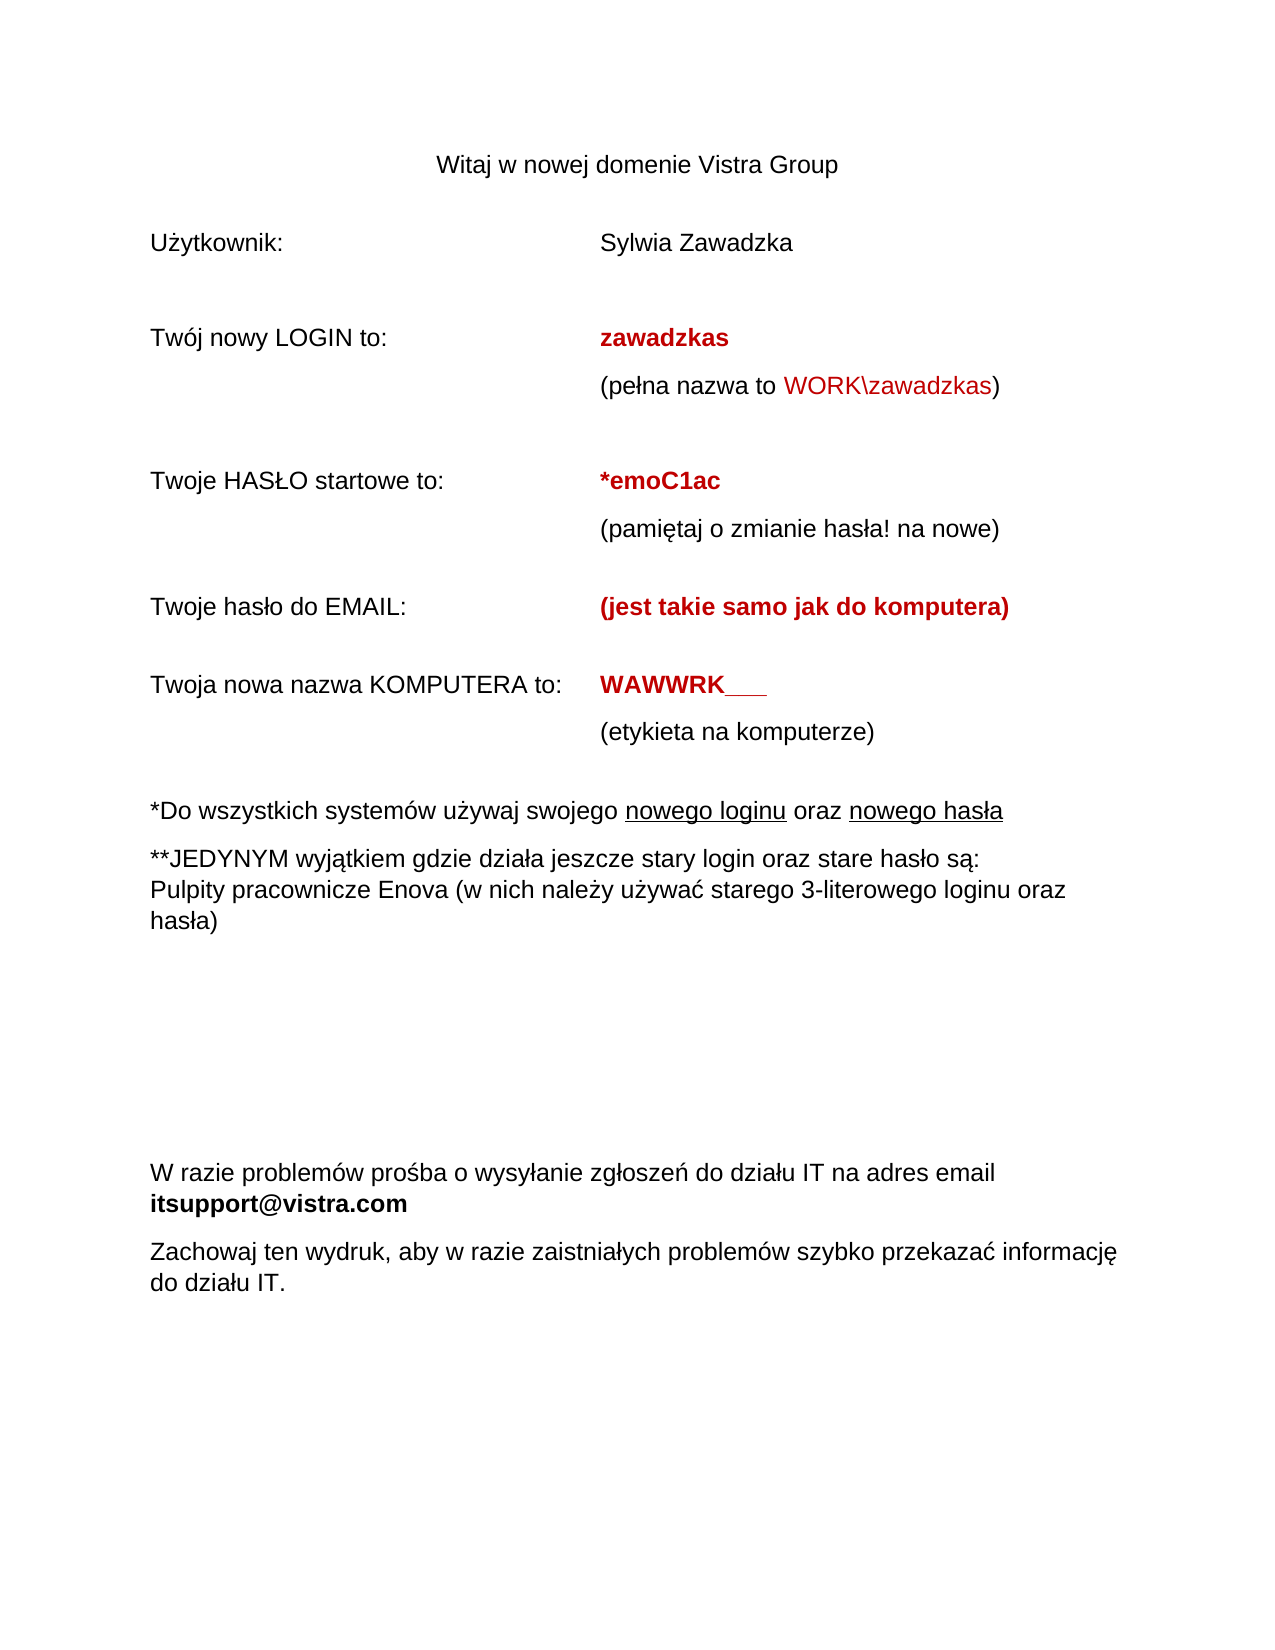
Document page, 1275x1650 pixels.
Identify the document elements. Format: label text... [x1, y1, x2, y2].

text (etykieta na komputerze) [525, 717, 1125, 746]
text Zachowaj ten wydruk, aby w razie zaistniałych problemów szybko przekazać informację do działu IT. [150, 1237, 1125, 1296]
text Twoje hasło do EMAIL: (jest takie samo jak do komputera) [150, 592, 1125, 651]
text Witaj w nowej domenie Vistra Group [150, 150, 1125, 209]
text Twoje HASŁO startowe to: *emoC1ac [150, 466, 1125, 495]
text (pamiętaj o zmianie hasła! na nowe) [525, 514, 1125, 573]
text (pełna nazwa to WORK\zawadzkas) [525, 371, 1125, 400]
text Twoja nowa nazwa KOMPUTERA to: WAWWRK___ [150, 670, 1125, 698]
text *Do wszystkich systemów używaj swojego nowego loginu oraz nowego hasła [150, 765, 1125, 825]
text Użytkownik: Sylwia Zawadzka [150, 228, 1125, 257]
text W razie problemów prośba o wysyłanie zgłoszeń do działu IT na adres email itsupport@vistra.com [150, 1158, 1125, 1218]
text **JEDYNYM wyjątkiem gdzie działa jeszcze stary login oraz stare hasło są: Pulpity pracownicze Enova (w nich należy używać starego 3-literowego loginu oraz hasła) [150, 844, 1125, 935]
text Twój nowy LOGIN to: zawadzkas [150, 323, 1125, 352]
